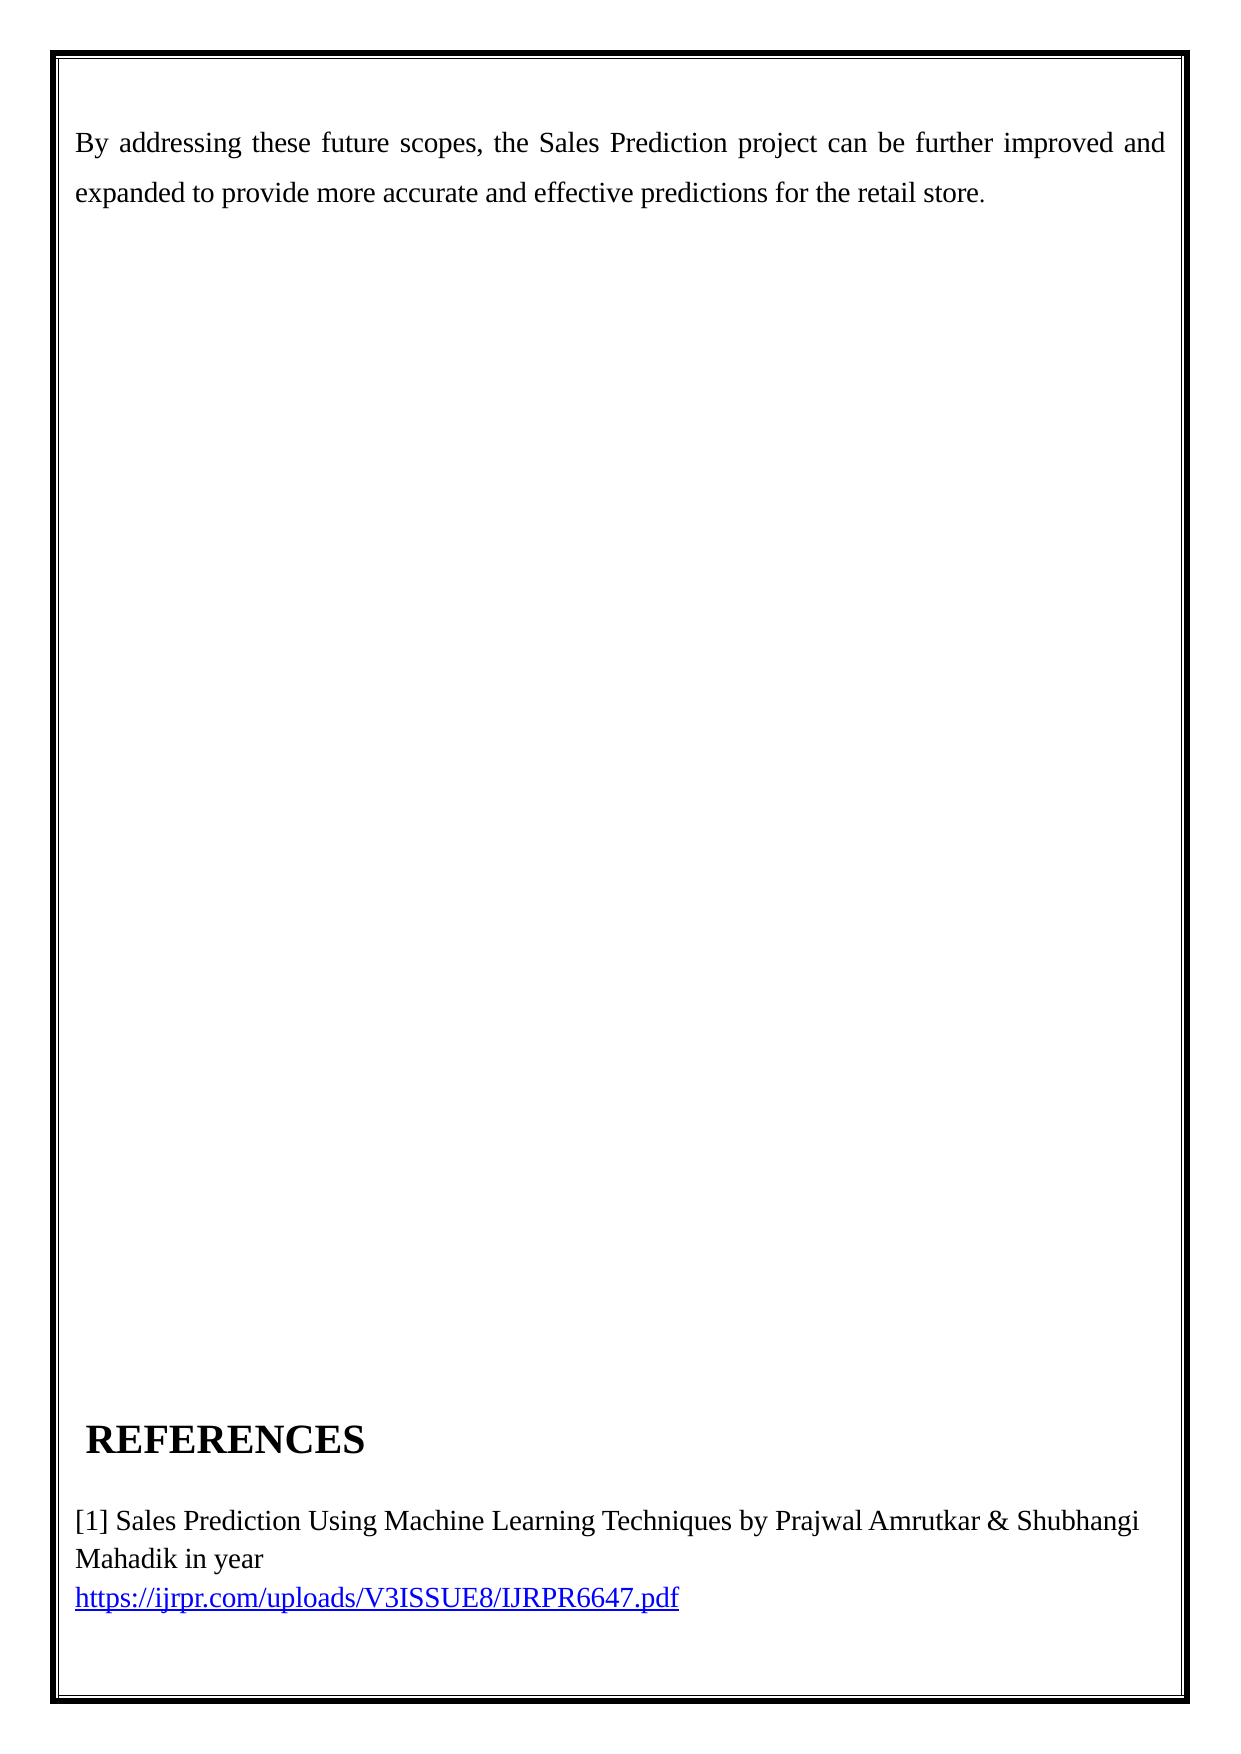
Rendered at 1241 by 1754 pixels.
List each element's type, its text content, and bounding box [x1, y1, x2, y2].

text [1] Sales Prediction Using Machine Learning Techniques by Prajwal Amrutkar & Shubhangi Mahadik in year https://ijrpr.com/uploads/V3ISSUE8/IJRPR6647.pdf [75, 1503, 1166, 1613]
text By addressing these future scopes, the Sales Prediction project can be further improved and expanded to provide more accurate and effective predictions for the retail store. [75, 125, 1166, 209]
text REFERENCES [75, 1414, 1165, 1462]
